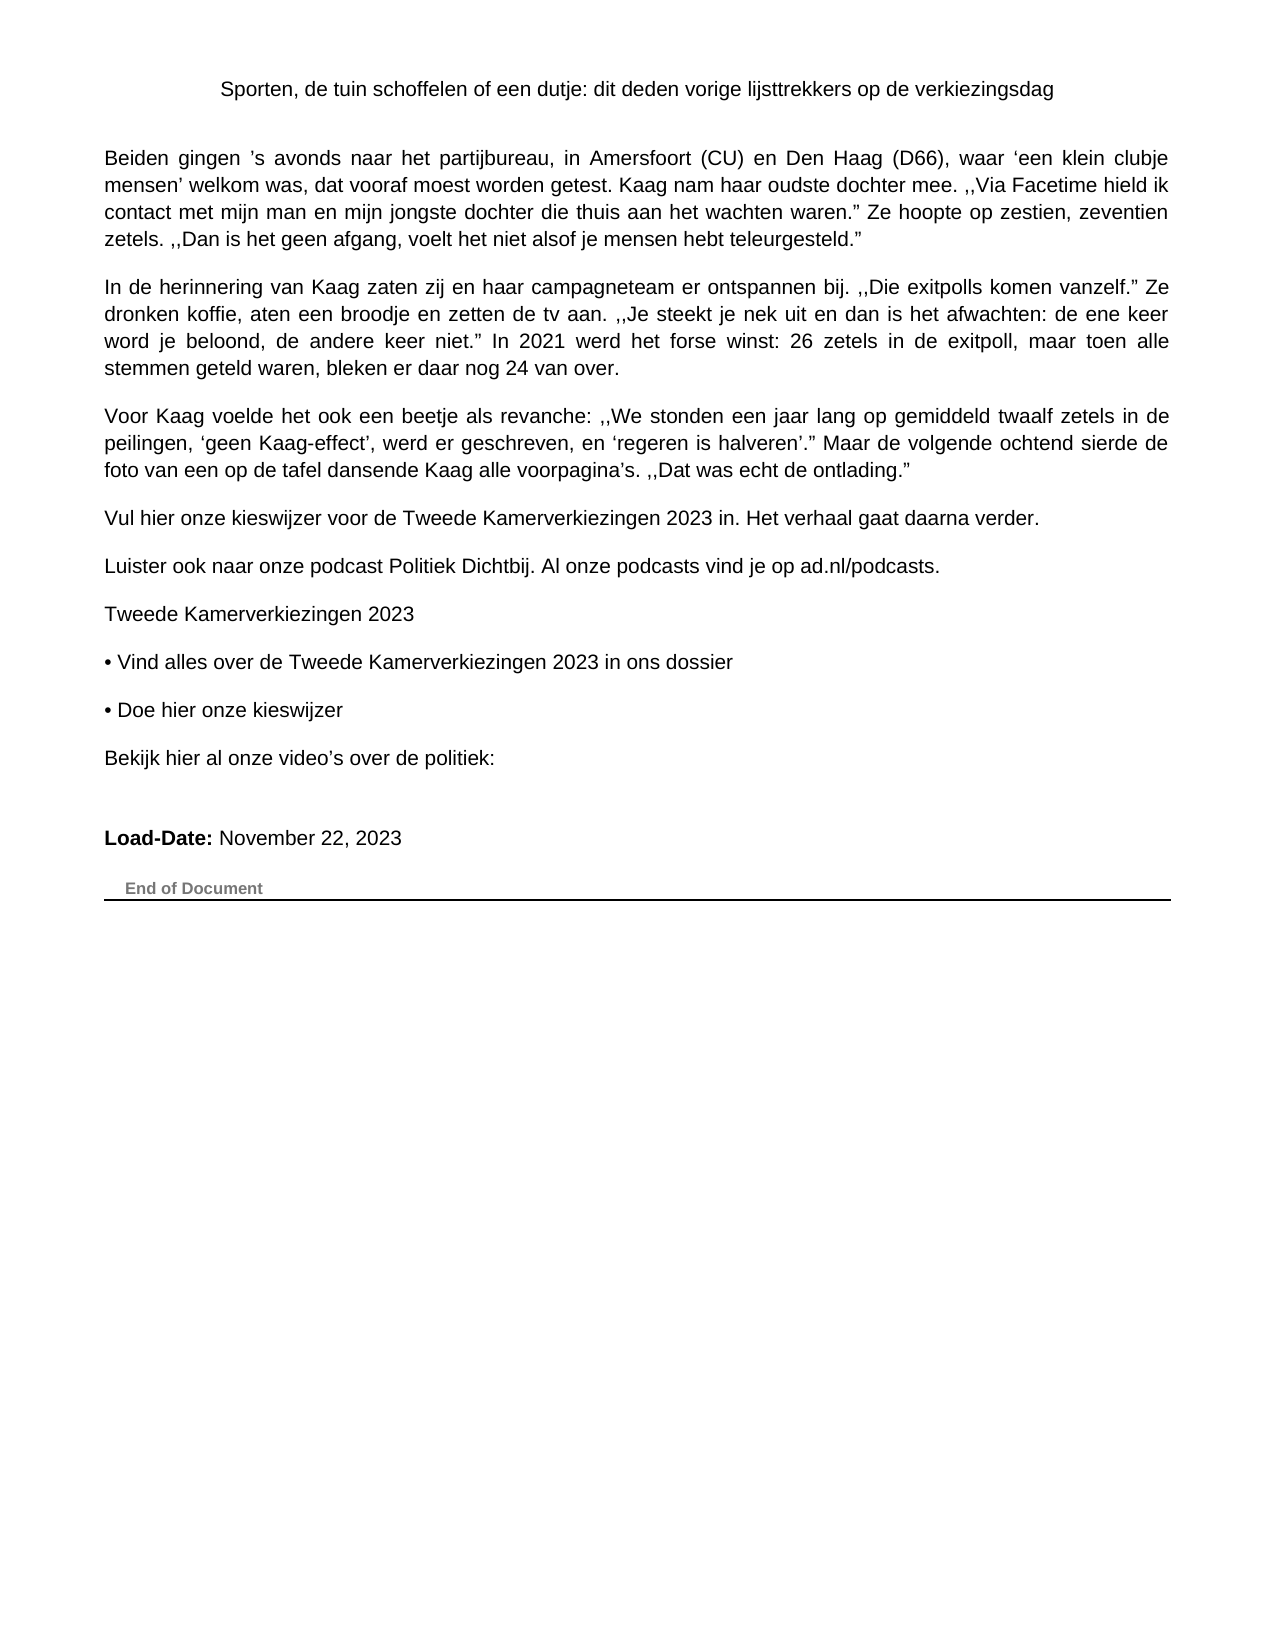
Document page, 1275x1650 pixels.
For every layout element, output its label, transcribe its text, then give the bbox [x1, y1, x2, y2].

text • Vind alles over de Tweede Kamerverkiezingen 2023 in ons dossier [104, 646, 1171, 673]
text End of Document [125, 879, 1171, 898]
text Luister ook naar onze podcast Politiek Dichtbij. Al onze podcasts vind je op ad.nl/podcasts. [104, 551, 1171, 578]
text Vul hier onze kieswijzer voor de Tweede Kamerverkiezingen 2023 in. Het verhaal gaat daarna verder. [104, 503, 1171, 530]
text In de herinnering van Kaag zaten zij en haar campagneteam er ontspannen bij. ,,Die exitpolls komen vanzelf.” Ze dronken koffie, aten een broodje en zetten de tv aan. ,,Je steekt je nek uit en dan is het afwachten: de ene keer word je beloond, de andere keer niet.” In 2021 werd het forse winst: 26 zetels in de exitpoll, maar toen alle stemmen geteld waren, bleken er daar nog 24 van over. [104, 271, 1171, 380]
text Bekijk hier al onze video’s over de politiek: [104, 742, 1171, 769]
text Load-Date: November 22, 2023 [104, 794, 1171, 850]
text Tweede Kamerverkiezingen 2023 [104, 598, 1171, 626]
text Beiden gingen ’s avonds naar het partijbureau, in Amersfoort (CU) en Den Haag (D66), waar ‘een klein clubje mensen’ welkom was, dat vooraf moest worden getest. Kaag nam haar oudste dochter mee. ,,Via Facetime hield ik contact met mijn man en mijn jongste dochter die thuis aan het wachten waren.” Ze hoopte op zestien, zeventien zetels. ,,Dan is het geen afgang, voelt het niet alsof je mensen hebt teleurgesteld.” [104, 142, 1171, 251]
text • Doe hier onze kieswijzer [104, 694, 1171, 721]
text Voor Kaag voelde het ook een beetje als revanche: ,,We stonden een jaar lang op gemiddeld twaalf zetels in de peilingen, ‘geen Kaag-effect’, werd er geschreven, en ‘regeren is halveren’.” Maar de volgende ochtend sierde de foto van een op de tafel dansende Kaag alle voorpagina’s. ,,Dat was echt de ontlading.” [104, 401, 1171, 482]
